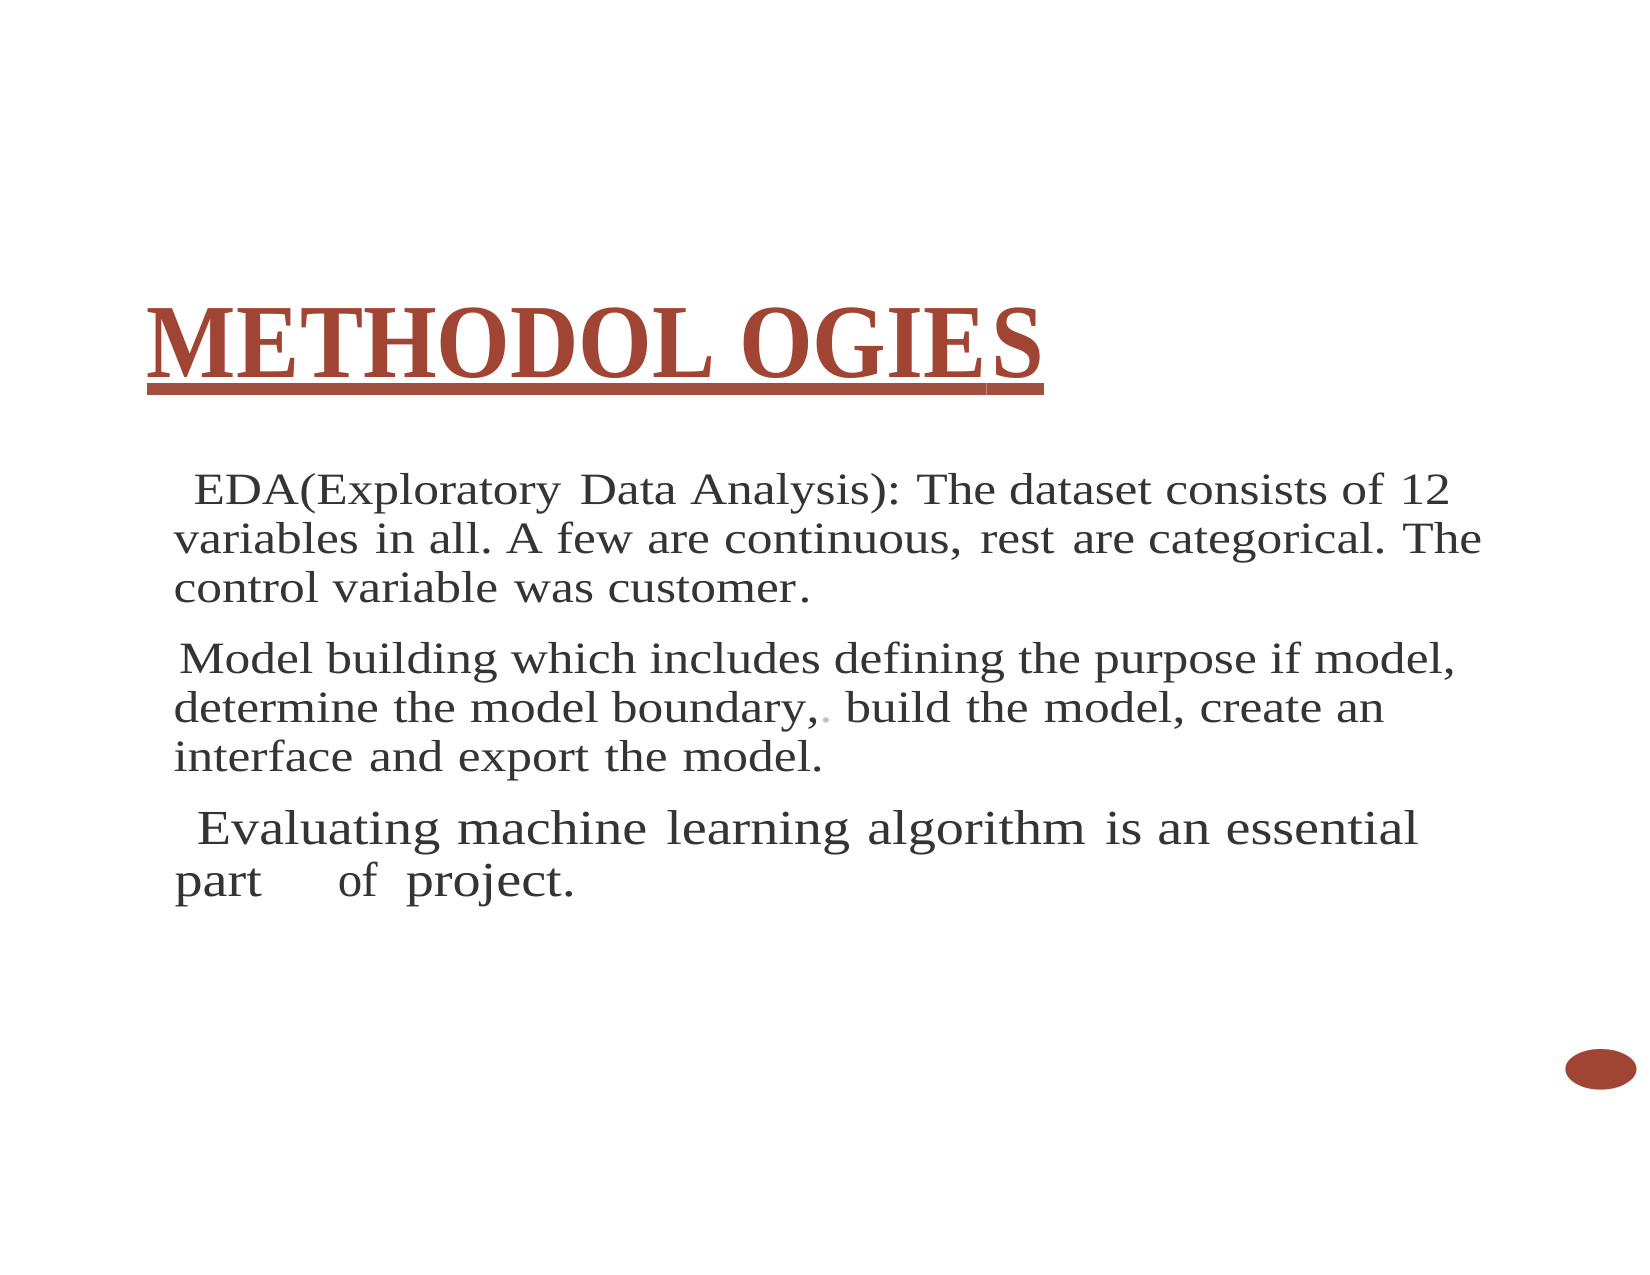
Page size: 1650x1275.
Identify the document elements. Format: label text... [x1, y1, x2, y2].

text Model building which includes defining the purpose if model, determine the model boundary,. build the model, create an interface and export the model. [173, 634, 1557, 781]
text EDA(Exploratory Data Analysis): The dataset consists of 12 variables in all. A few are continuous, rest are categorical. The control variable was customer. [173, 466, 1557, 613]
text Evaluating machine learning algorithm is an essential part of project. [174, 803, 1429, 907]
text METHODOL OGIES [147, 283, 1650, 401]
